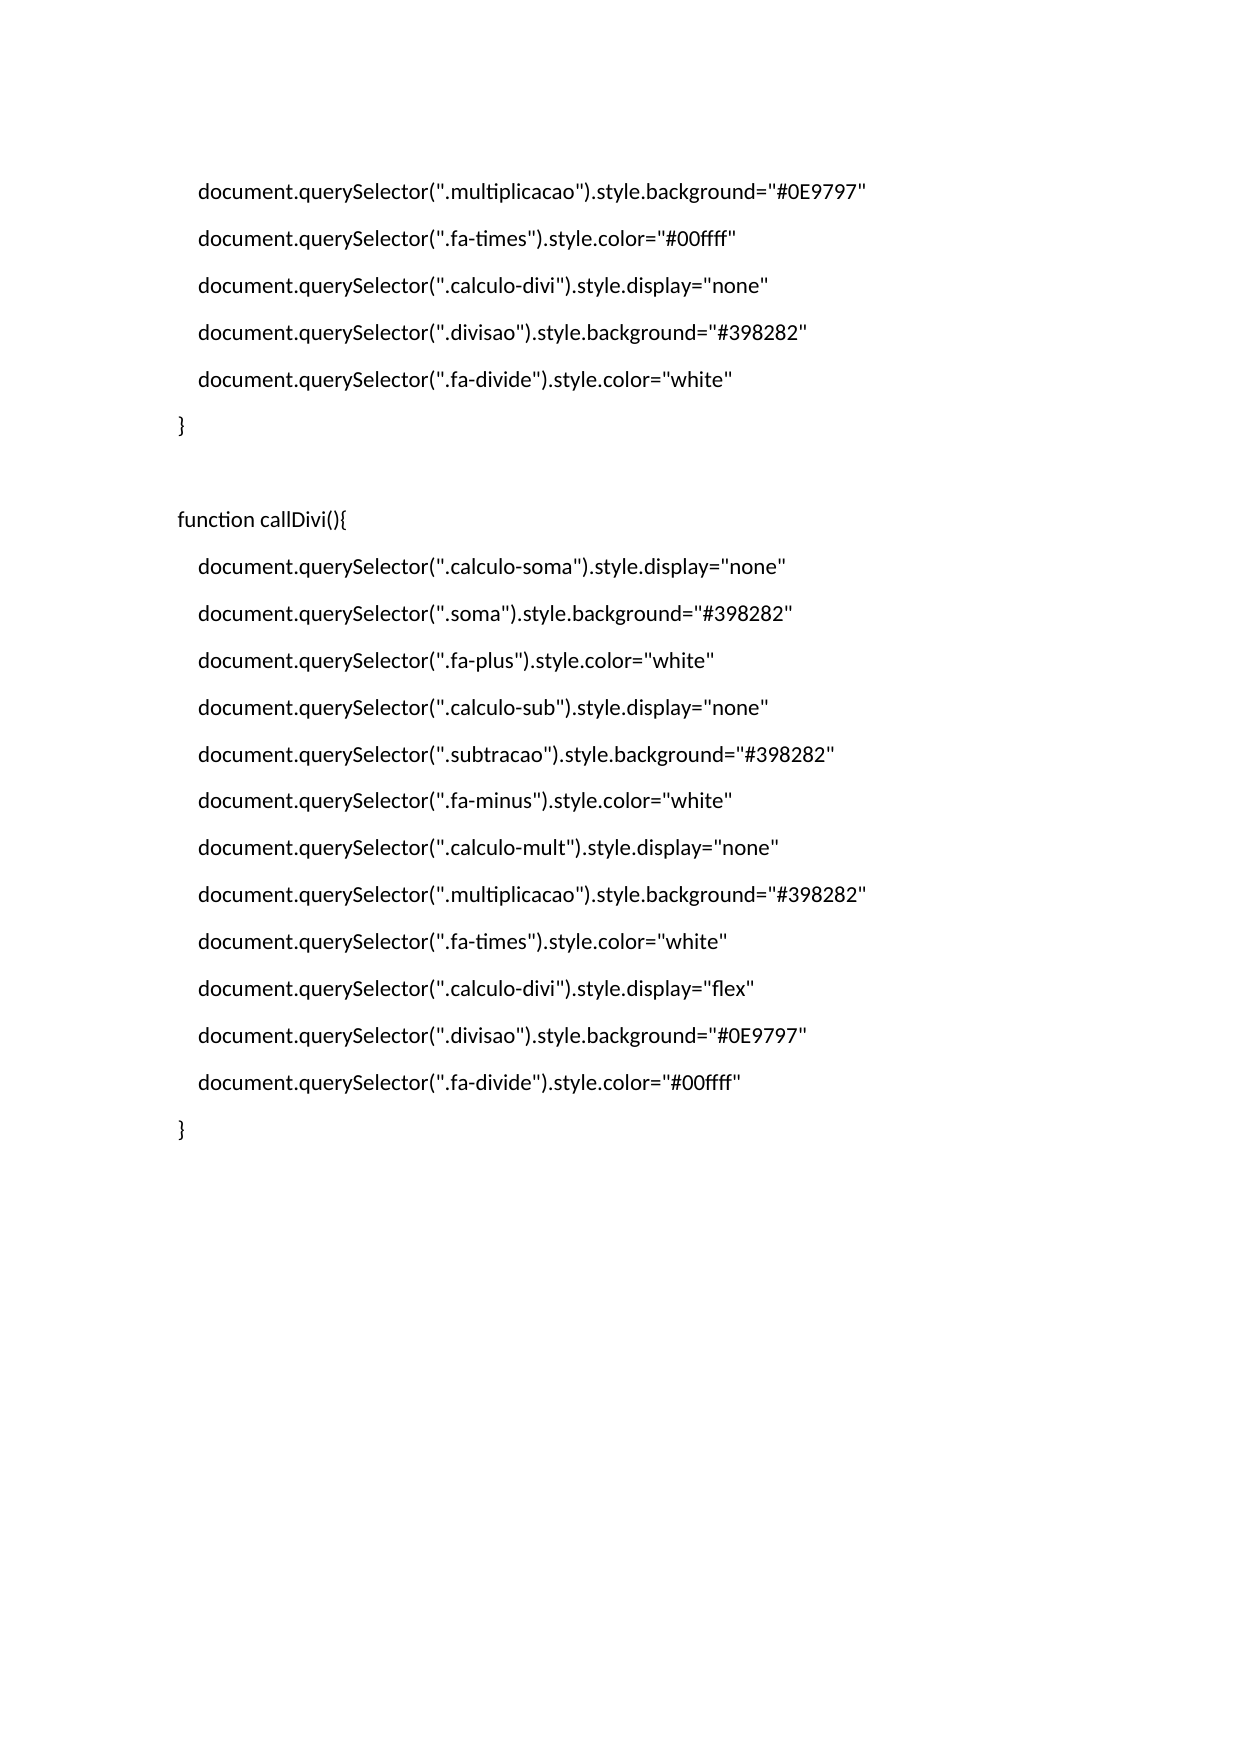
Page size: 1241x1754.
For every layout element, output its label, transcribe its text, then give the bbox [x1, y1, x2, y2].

text document.querySelector(".fa-plus").style.color="white" [177, 646, 1122, 674]
text } [177, 412, 1122, 439]
text } [177, 1115, 1122, 1143]
text document.querySelector(".fa-times").style.color="white" [177, 927, 1122, 955]
text document.querySelector(".calculo-sub").style.display="none" [177, 693, 1122, 721]
text document.querySelector(".fa-divide").style.color="white" [177, 365, 1122, 393]
text document.querySelector(".calculo-divi").style.display="flex" [177, 974, 1122, 1002]
text document.querySelector(".multiplicacao").style.background="#0E9797" [177, 177, 1122, 205]
text document.querySelector(".soma").style.background="#398282" [177, 599, 1122, 627]
text document.querySelector(".calculo-divi").style.display="none" [177, 271, 1122, 299]
text function callDivi(){ [177, 505, 1122, 533]
text document.querySelector(".calculo-soma").style.display="none" [177, 552, 1122, 580]
text document.querySelector(".subtracao").style.background="#398282" [177, 740, 1122, 768]
text document.querySelector(".fa-divide").style.color="#00ffff" [177, 1068, 1122, 1096]
text document.querySelector(".divisao").style.background="#0E9797" [177, 1021, 1122, 1049]
text document.querySelector(".fa-minus").style.color="white" [177, 787, 1122, 814]
text document.querySelector(".multiplicacao").style.background="#398282" [177, 880, 1122, 908]
text document.querySelector(".divisao").style.background="#398282" [177, 318, 1122, 346]
text document.querySelector(".fa-times").style.color="#00ffff" [177, 224, 1122, 252]
text document.querySelector(".calculo-mult").style.display="none" [177, 833, 1122, 861]
